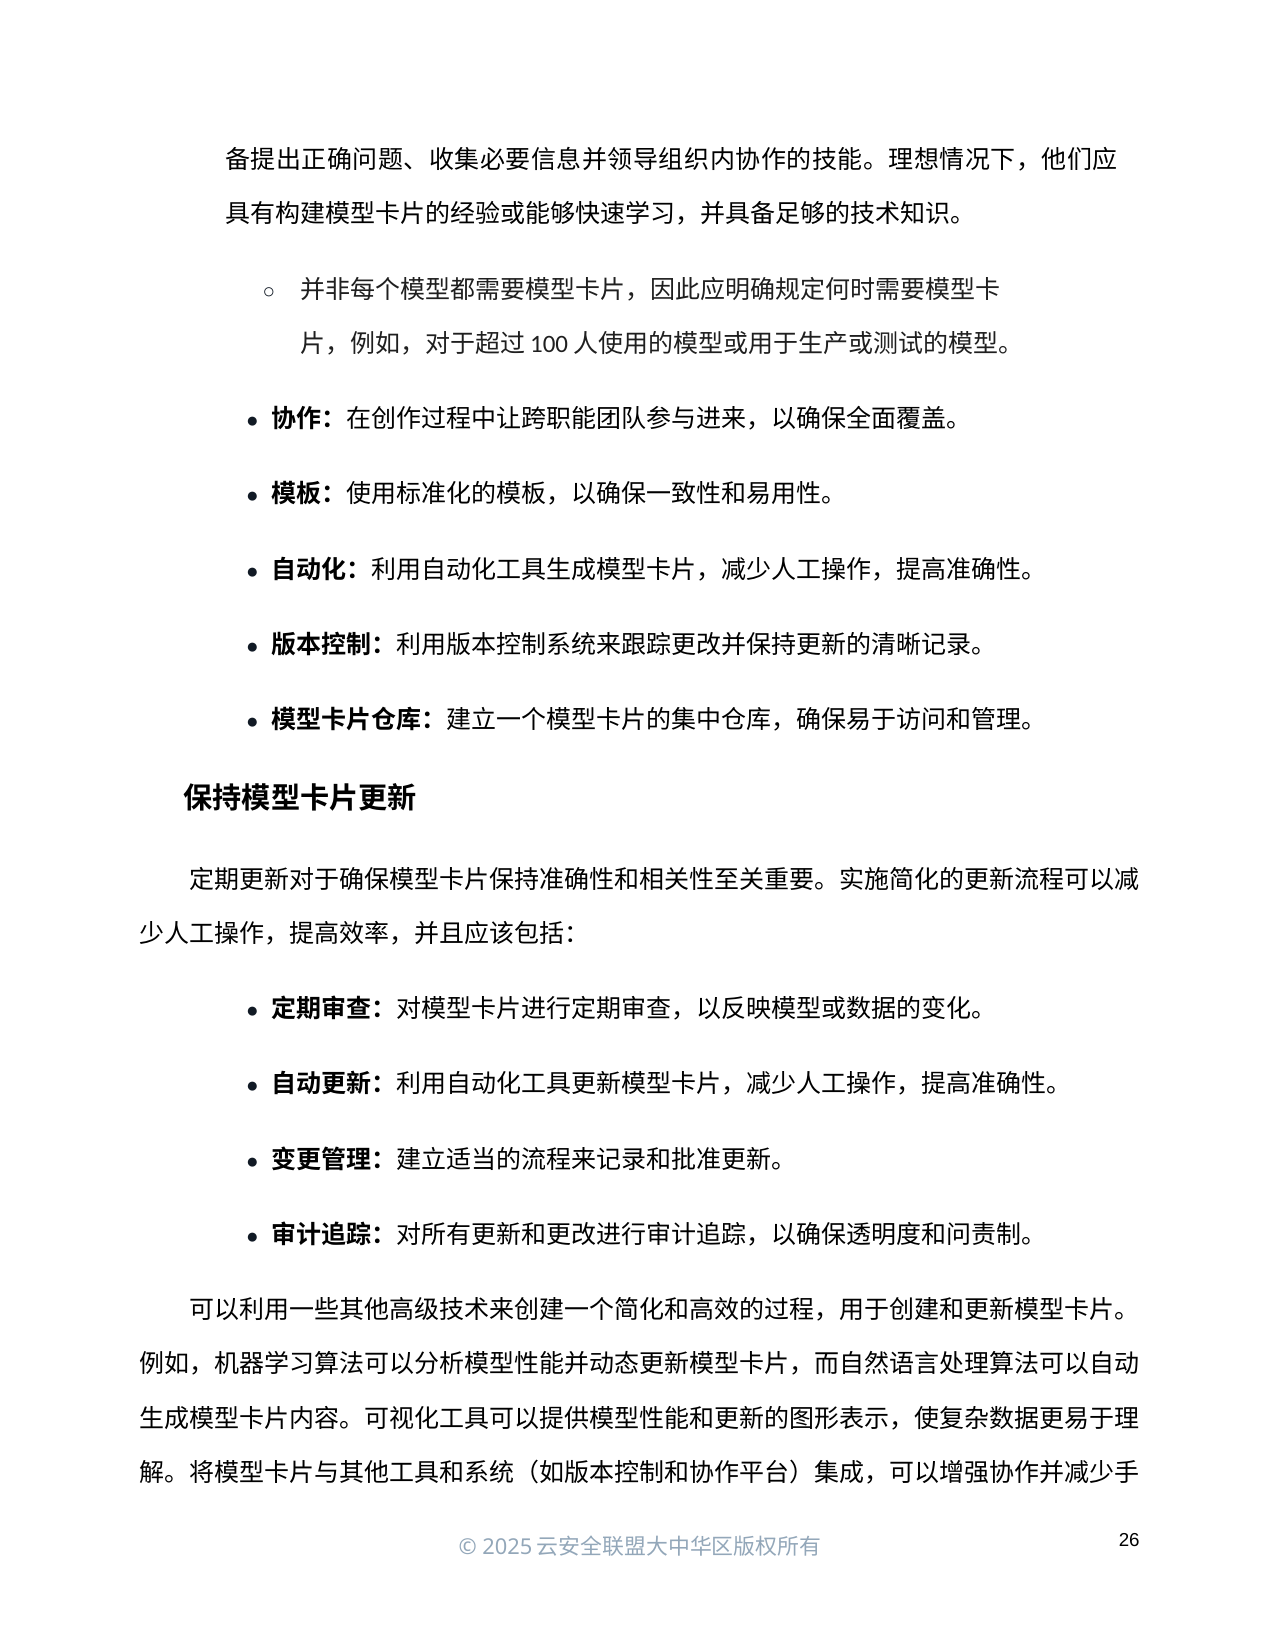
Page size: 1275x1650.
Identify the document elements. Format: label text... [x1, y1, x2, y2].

list 审计追踪：对所有更新和更改进行审计追踪，以确保透明度和问责制。 [225, 1214, 1118, 1251]
list 模板：使用标准化的模板，以确保一致性和易用性。 [225, 474, 1118, 510]
list 版本控制：利用版本控制系统来跟踪更改并保持更新的清晰记录。 [225, 624, 1118, 661]
subtitle 保持模型卡片更新 [139, 775, 1139, 817]
list 自动更新：利用自动化工具更新模型卡片，减少人工操作，提高准确性。 [225, 1064, 1118, 1100]
list 定期审查：对模型卡片进行定期审查，以反映模型或数据的变化。 [225, 989, 1118, 1025]
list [225, 139, 1118, 230]
text 定期更新对于确保模型卡片保持准确性和相关性至关重要。实施简化的更新流程可以减少人工操作，提高效率，并且应该包括： [139, 859, 1139, 950]
list 自动化：利用自动化工具生成模型卡片，减少人工操作，提高准确性。 [225, 549, 1118, 585]
list 并非每个模型都需要模型卡片，因此应明确规定何时需要模型卡片，例如，对于超过100人使用的模型或用于生产或测试的模型。 [262, 269, 1037, 360]
list 模型卡片仓库：建立一个模型卡片的集中仓库，确保易于访问和管理。 [225, 699, 1118, 736]
list 协作：在创作过程中让跨职能团队参与进来，以确保全面覆盖。 [225, 399, 1118, 435]
list 变更管理：建立适当的流程来记录和批准更新。 [225, 1139, 1118, 1175]
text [139, 1289, 1139, 1489]
